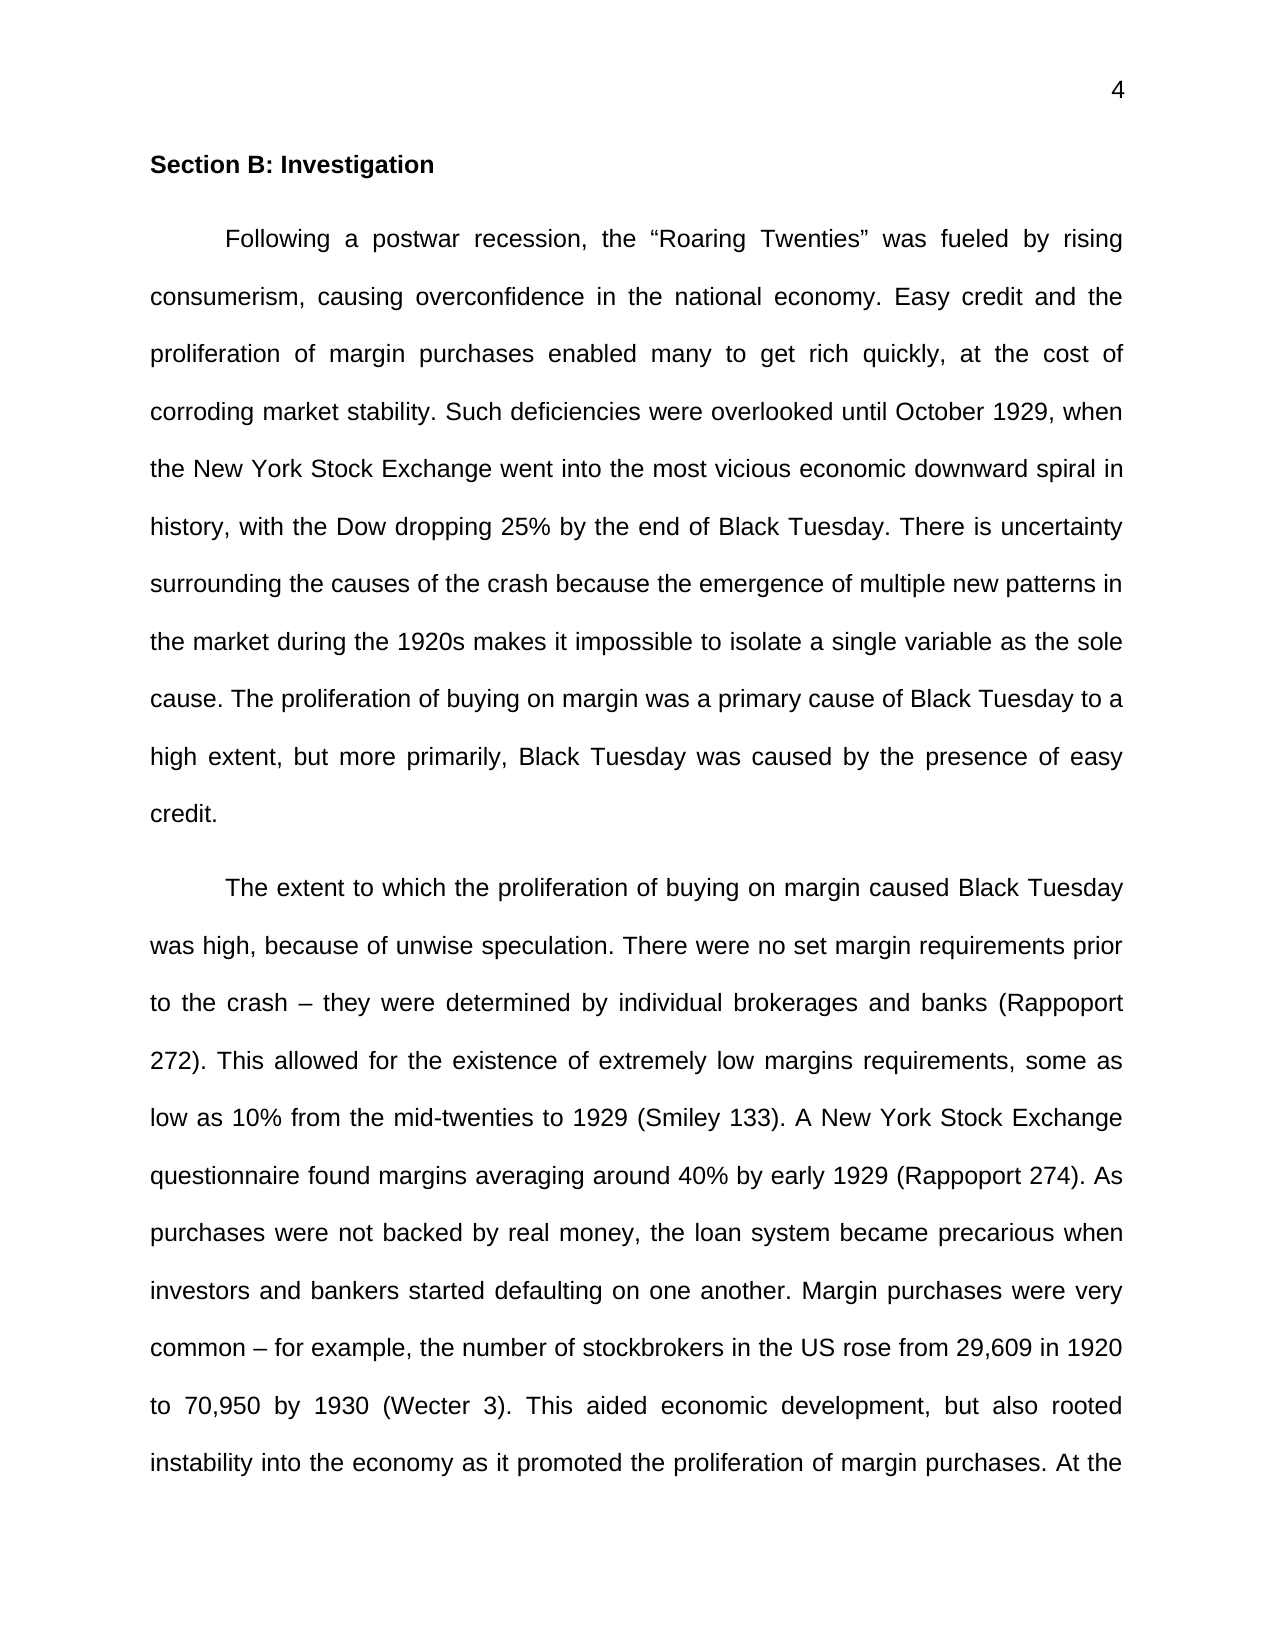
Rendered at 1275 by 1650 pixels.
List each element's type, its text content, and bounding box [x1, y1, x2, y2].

text Section B: Investigation [150, 150, 1125, 179]
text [150, 873, 1125, 1477]
text Following a postwar recession, the “Roaring Twenties” was fueled by rising consumerism, causing overconfidence in the national economy. Easy credit and the proliferation of margin purchases enabled many to get rich quickly, at the cost of corroding market stability. Such deficiencies were overlooked until October 1929, when the New York Stock Exchange went into the most vicious economic downward spiral in history, with the Dow dropping 25% by the end of Black Tuesday. There is uncertainty surrounding the causes of the crash because the emergence of multiple new patterns in the market during the 1920s makes it impossible to isolate a single variable as the sole cause. The proliferation of buying on margin was a primary cause of Black Tuesday to a high extent, but more primarily, Black Tuesday was caused by the presence of easy credit. [150, 224, 1125, 828]
